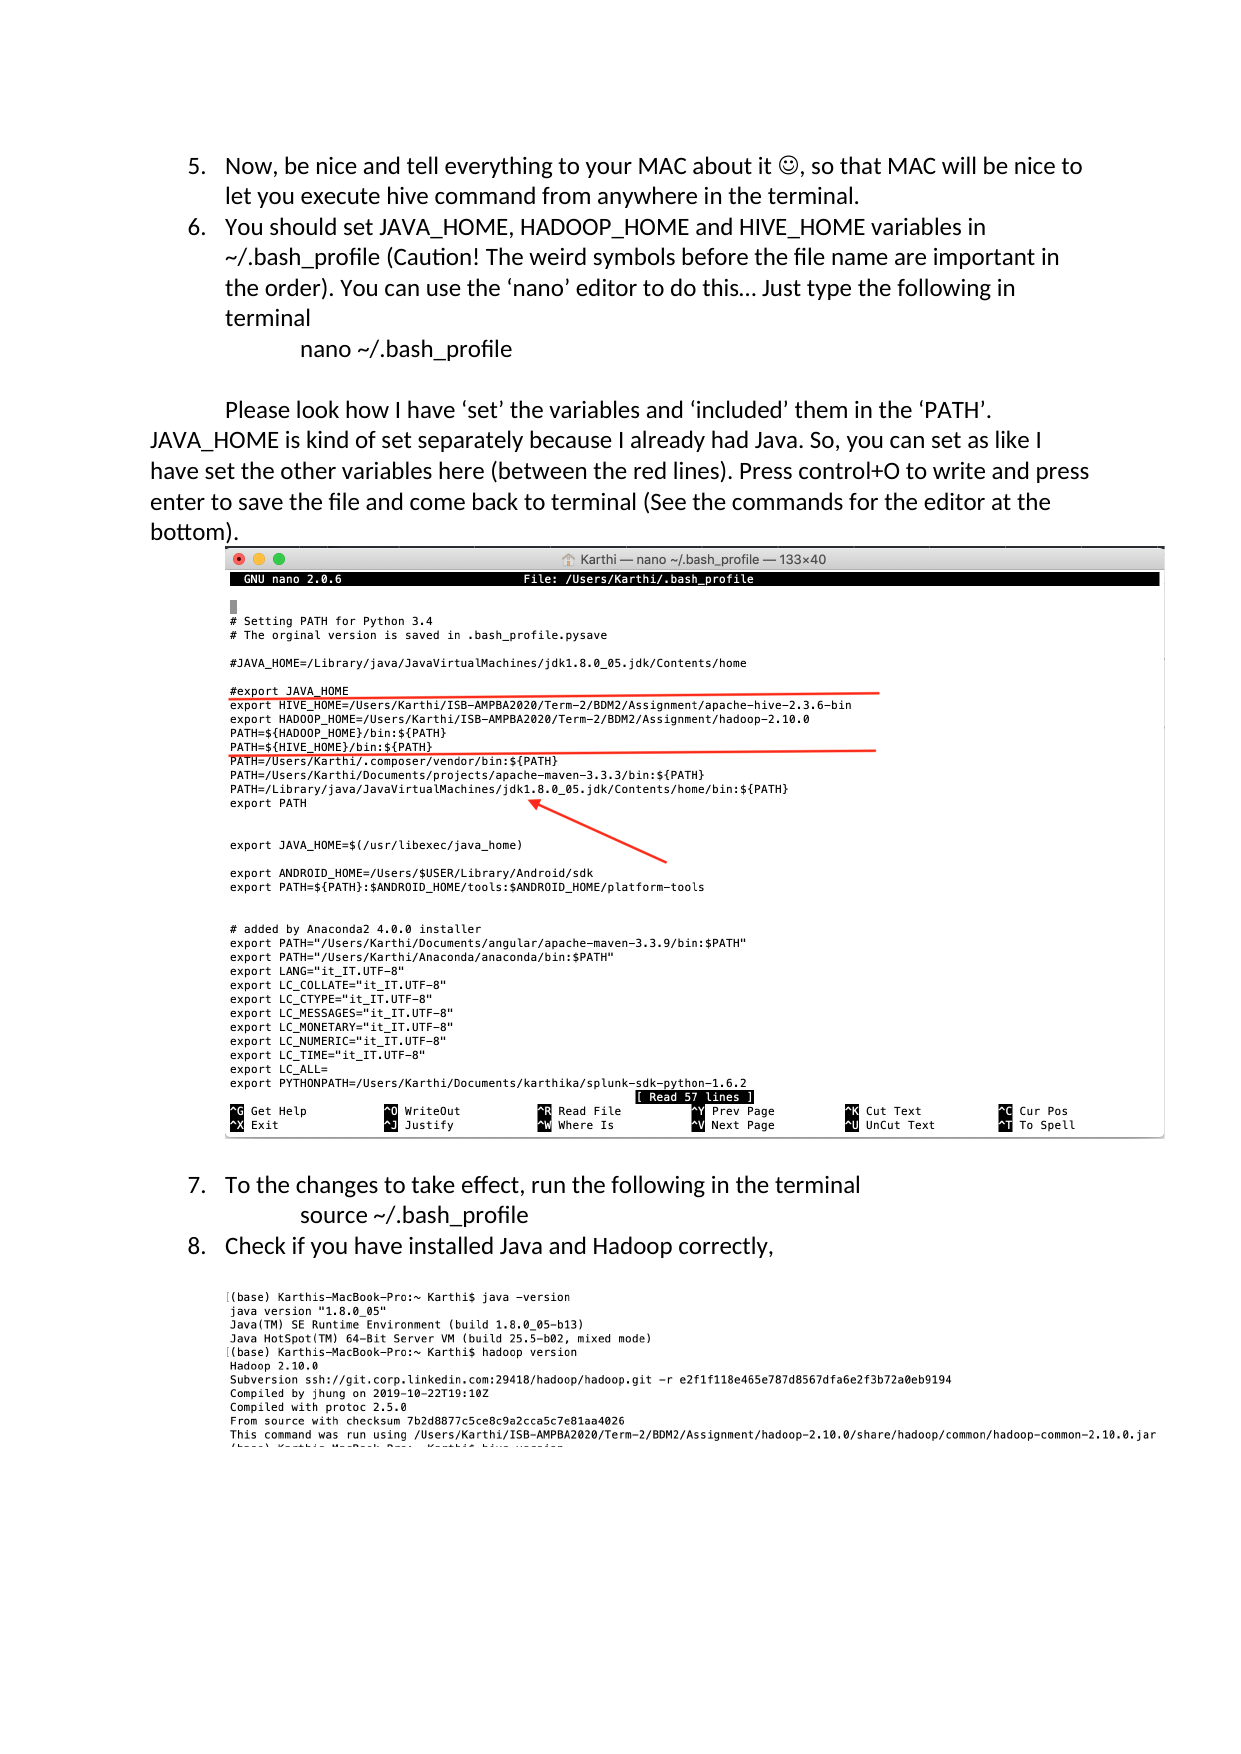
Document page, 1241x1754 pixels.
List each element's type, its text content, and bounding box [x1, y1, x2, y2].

picture [225, 546, 1165, 1139]
list source ~/.bash_profile [225, 1199, 1090, 1230]
list nano ~/.bash_profile [300, 333, 1090, 364]
list Check if you have installed Java and Hadoop correctly, [187, 1230, 1090, 1260]
list To the changes to take effect, run the following in the terminal [187, 1169, 1090, 1199]
picture [225, 1290, 1165, 1447]
list You should set JAVA_HOME, HADOOP_HOME and HIVE_HOME variables in ~/.bash_profile (Caution! The weird symbols before the file name are important in the order). You can use the ‘nano’ editor to do this… Just type the following in terminal [187, 211, 1090, 333]
text Please look how I have ‘set’ the variables and ‘included’ them in the ‘PATH’. JAVA_HOME is kind of set separately because I already had Java. So, you can set as like I have set the other variables here (between the red lines). Press control+O to write and press enter to save the file and come back to terminal (See the commands for the editor at the bottom). [150, 394, 1090, 547]
list Now, be nice and tell everything to your MAC about it , so that MAC will be nice to let you execute hive command from anywhere in the terminal. [187, 150, 1090, 211]
